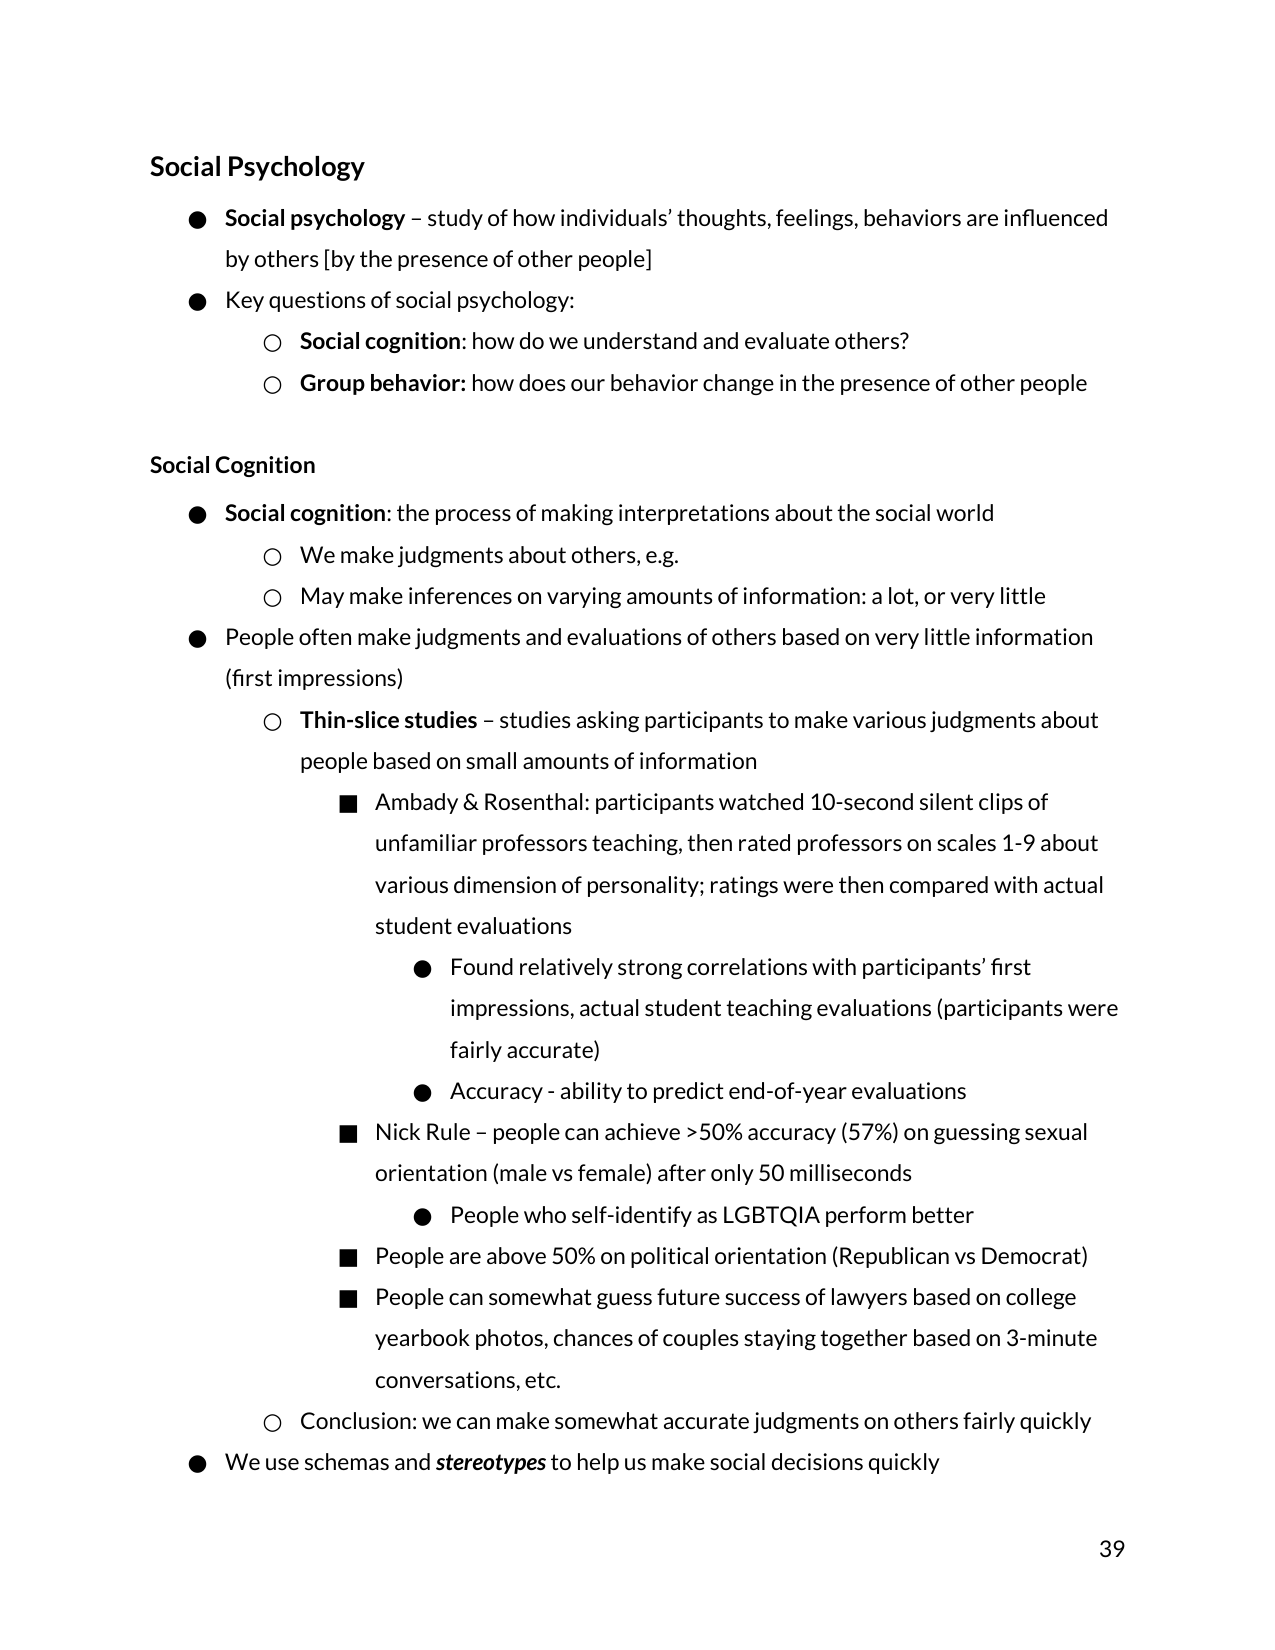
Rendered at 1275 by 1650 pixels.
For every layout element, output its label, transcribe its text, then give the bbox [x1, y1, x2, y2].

list Social psychology – study of how individuals’ thoughts, feelings, behaviors are influenced by others [by the presence of other people] [187, 203, 1125, 272]
list We use schemas and stereotypes to help us make social decisions quickly [187, 1448, 1125, 1475]
list Thin-slice studies – studies asking participants to make various judgments about people based on small amounts of information [262, 705, 1125, 774]
list Conclusion: we can make somewhat accurate judgments on others fairly quickly [262, 1407, 1125, 1434]
list May make inferences on varying amounts of information: a lot, or very little [262, 582, 1125, 609]
subtitle Social Cognition [150, 451, 1125, 478]
subtitle Social Psychology [150, 150, 1125, 182]
list People often make judgments and evaluations of others based on very little information (first impressions) [187, 623, 1125, 692]
list Group behavior: how does our behavior change in the presence of other people [262, 368, 1125, 396]
list People who self-identify as LGBTQIA perform better [412, 1200, 1125, 1228]
list Social cognition: the process of making interpretations about the social world [187, 499, 1125, 527]
list Accuracy - ability to predict end-of-year evaluations [412, 1077, 1125, 1104]
list People are above 50% on political orientation (Republican vs Democrat) [337, 1242, 1125, 1269]
list People can somewhat guess future success of lawyers based on college yearbook photos, chances of couples staying together based on 3-minute conversations, etc. [337, 1283, 1125, 1393]
list Key questions of social psychology: [187, 286, 1125, 313]
list We make judgments about others, e.g. [262, 540, 1125, 568]
list Social cognition: how do we understand and evaluate others? [262, 327, 1125, 354]
list Found relatively strong correlations with participants’ first impressions, actual student teaching evaluations (participants were fairly accurate) [412, 953, 1125, 1063]
list Ambady & Rosenthal: participants watched 10-second silent clips of unfamiliar professors teaching, then rated professors on scales 1-9 about various dimension of personality; ratings were then compared with actual student evaluations [337, 788, 1125, 939]
list Nick Rule – people can achieve >50% accuracy (57%) on guessing sexual orientation (male vs female) after only 50 milliseconds [337, 1118, 1125, 1187]
